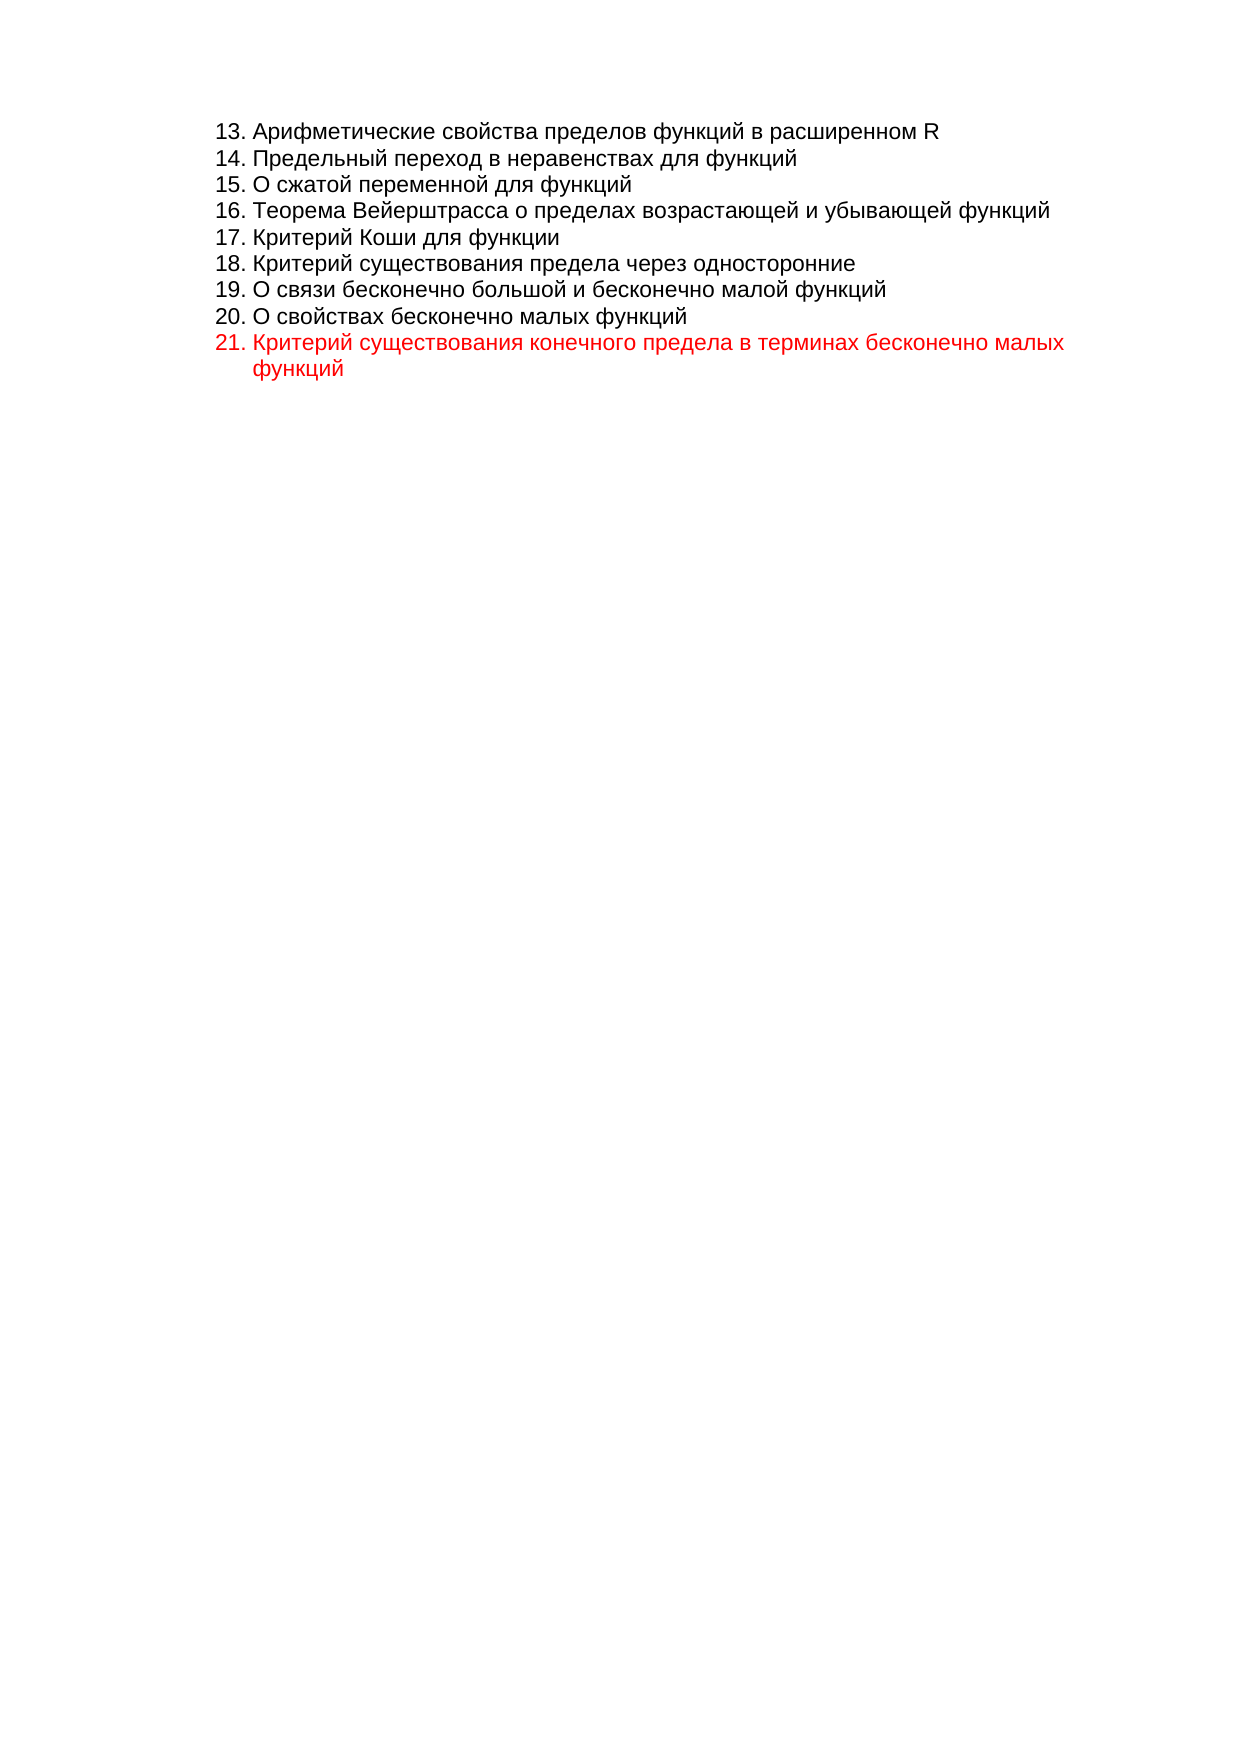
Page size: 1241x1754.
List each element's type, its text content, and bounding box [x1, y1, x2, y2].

list Предельный переход в неравенствах для функций [215, 144, 1152, 171]
list Арифметические свойства пределов функций в расширенном R [215, 118, 1152, 144]
list О связи бесконечно большой и бесконечно малой функций [215, 276, 1152, 303]
list Критерий существования конечного предела в терминах бесконечно малых функций [215, 329, 1152, 382]
list Теорема Вейерштрасса о пределах возрастающей и убывающей функций [215, 197, 1152, 223]
list Критерий Коши для функции [215, 223, 1152, 250]
list О сжатой переменной для функций [215, 171, 1152, 197]
list Критерий существования предела через односторонние [215, 250, 1152, 276]
list О свойствах бесконечно малых функций [215, 303, 1152, 329]
